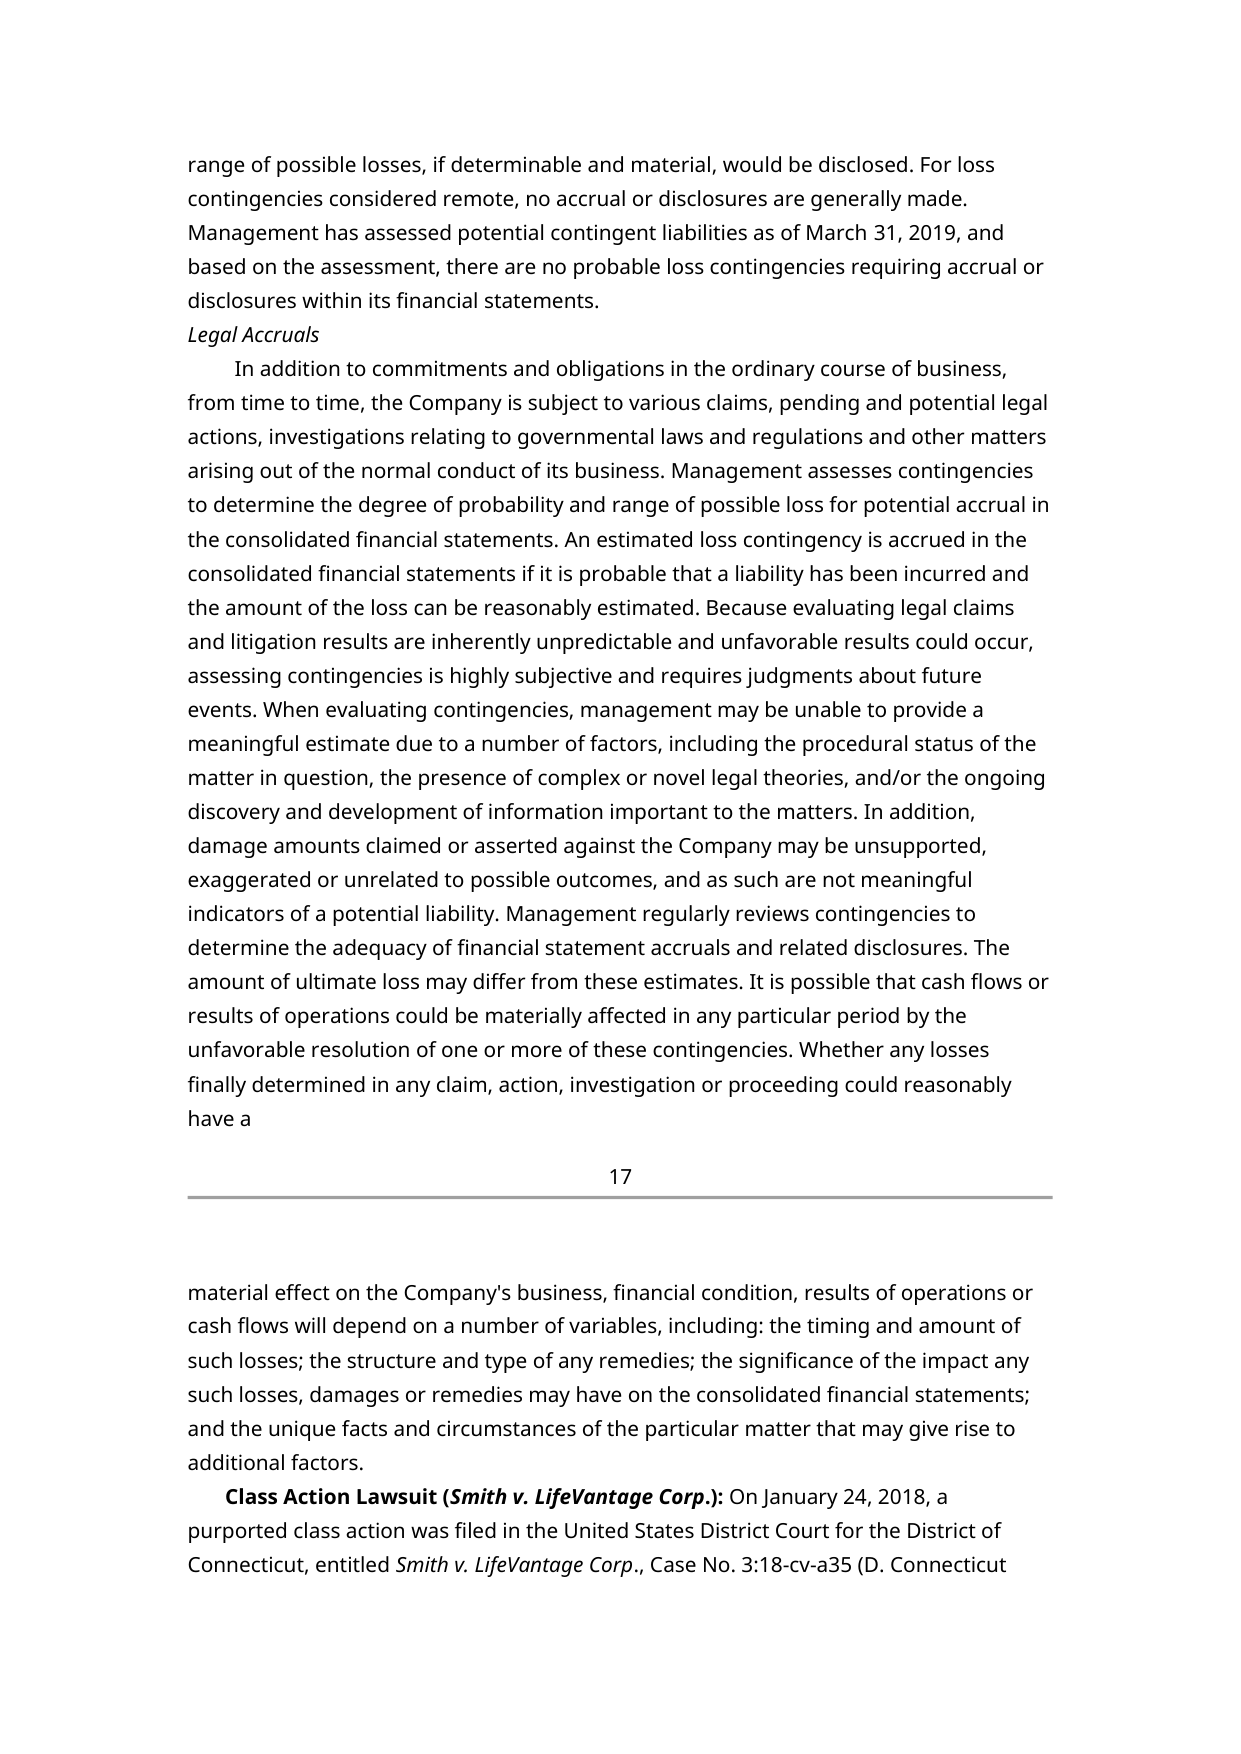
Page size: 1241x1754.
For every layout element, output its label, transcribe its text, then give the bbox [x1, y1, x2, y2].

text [187, 150, 1053, 315]
text material effect on the Company's business, financial condition, results of operations or cash flows will depend on a number of variables, including: the timing and amount of such losses; the structure and type of any remedies; the significance of the impact any such losses, damages or remedies may have on the consolidated financial statements; and the unique facts and circumstances of the particular matter that may give rise to additional factors. [187, 1278, 1053, 1476]
text Legal Accruals [187, 320, 1053, 349]
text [187, 1482, 1053, 1578]
text In addition to commitments and obligations in the ordinary course of business, from time to time, the Company is subject to various claims, pending and potential legal actions, investigations relating to governmental laws and regulations and other matters arising out of the normal conduct of its business. Management assesses contingencies to determine the degree of probability and range of possible loss for potential accrual in the consolidated financial statements. An estimated loss contingency is accrued in the consolidated financial statements if it is probable that a liability has been incurred and the amount of the loss can be reasonably estimated. Because evaluating legal claims and litigation results are inherently unpredictable and unfavorable results could occur, assessing contingencies is highly subjective and requires judgments about future events. When evaluating contingencies, management may be unable to provide a meaningful estimate due to a number of factors, including the procedural status of the matter in question, the presence of complex or novel legal theories, and/or the ongoing discovery and development of information important to the matters. In addition, damage amounts claimed or asserted against the Company may be unsupported, exaggerated or unrelated to possible outcomes, and as such are not meaningful indicators of a potential liability. Management regularly reviews contingencies to determine the adequacy of financial statement accruals and related disclosures. The amount of ultimate loss may differ from these estimates. It is possible that cash flows or results of operations could be materially affected in any particular period by the unfavorable resolution of one or more of these contingencies. Whether any losses finally determined in any claim, action, investigation or proceeding could reasonably have a [187, 354, 1053, 1132]
text 17 [187, 1162, 1053, 1190]
